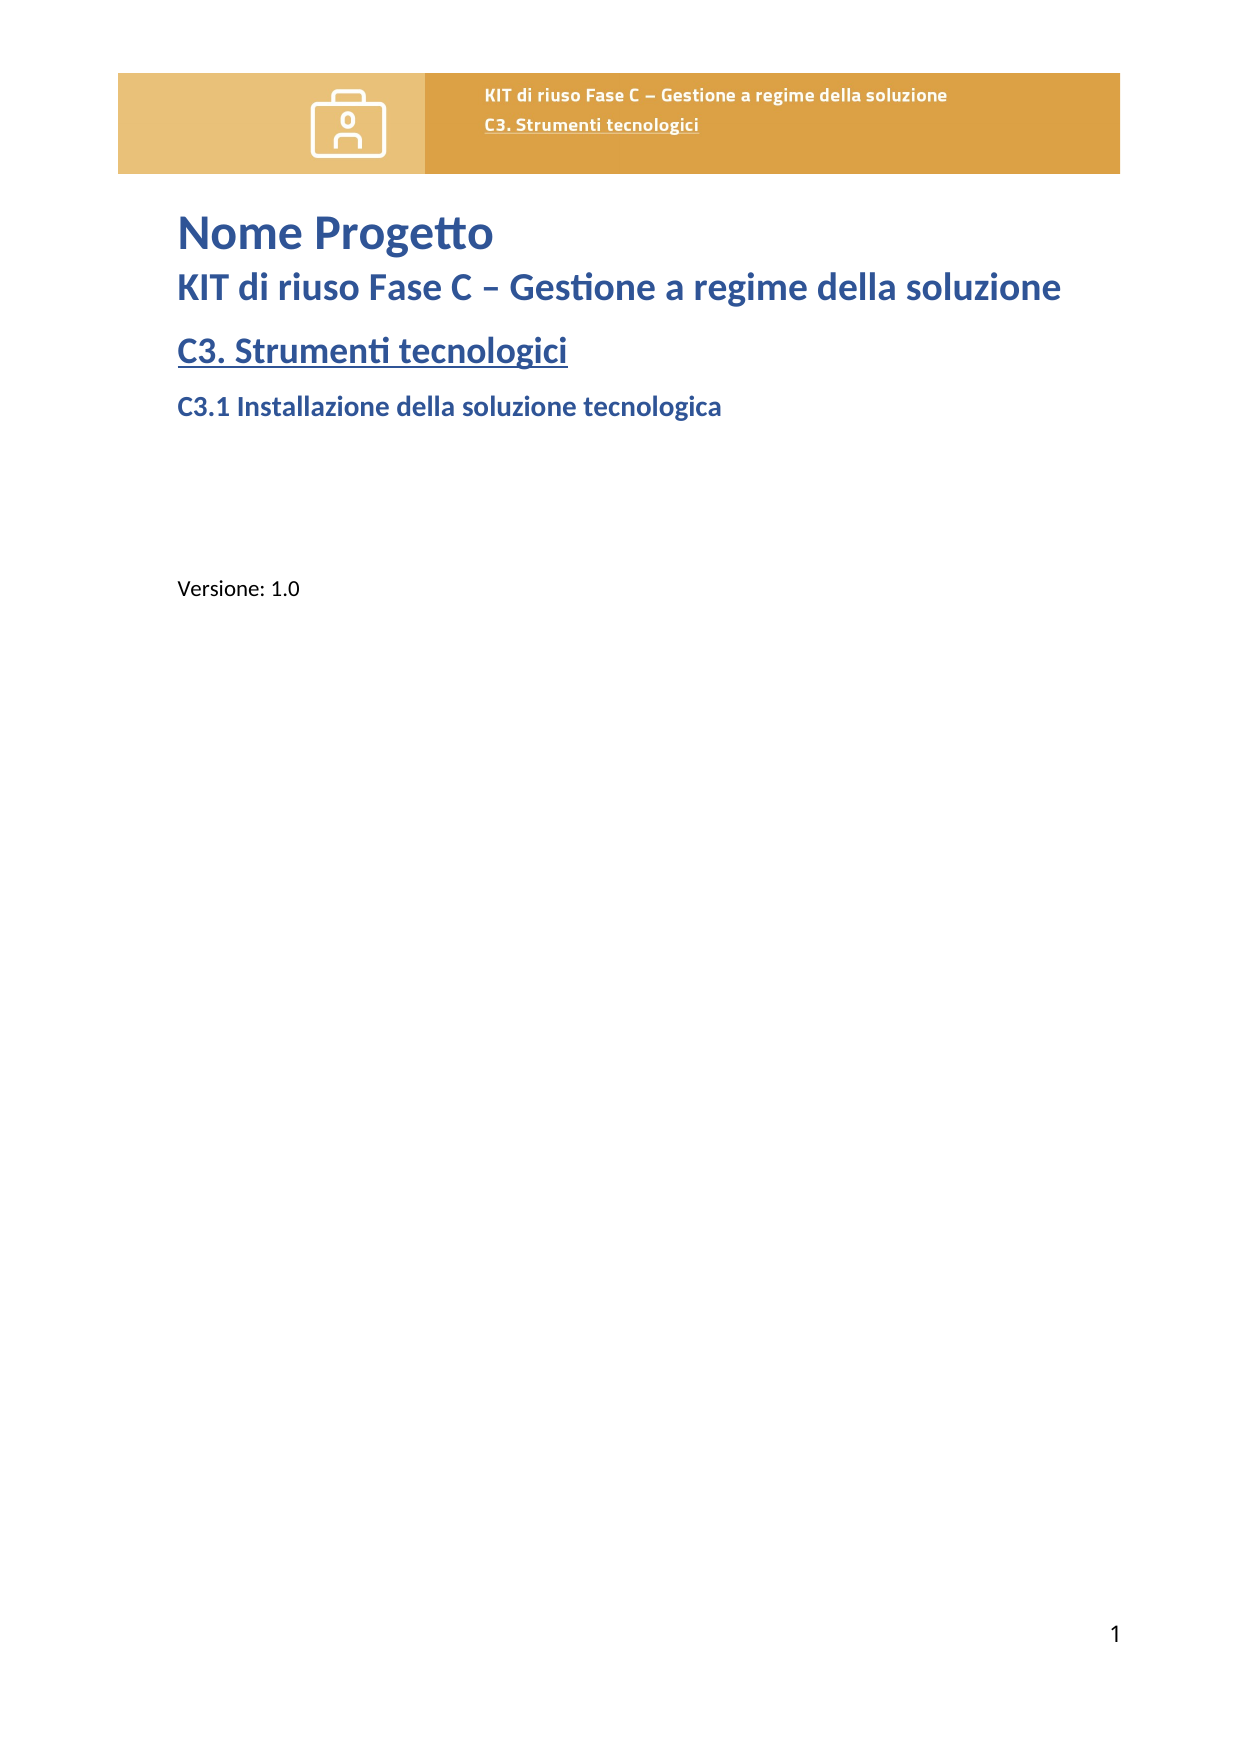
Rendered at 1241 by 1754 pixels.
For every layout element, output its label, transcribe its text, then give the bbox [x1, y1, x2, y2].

title Nome Progetto [177, 201, 1122, 262]
text KIT di riuso Fase C – Gestione a regime della soluzione [177, 262, 1122, 310]
picture [118, 73, 1121, 174]
text Versione: 1.0 [177, 574, 1122, 602]
text C3.1 Installazione della soluzione tecnologica [177, 388, 1122, 424]
text C3. Strumenti tecnologici [177, 327, 1122, 372]
